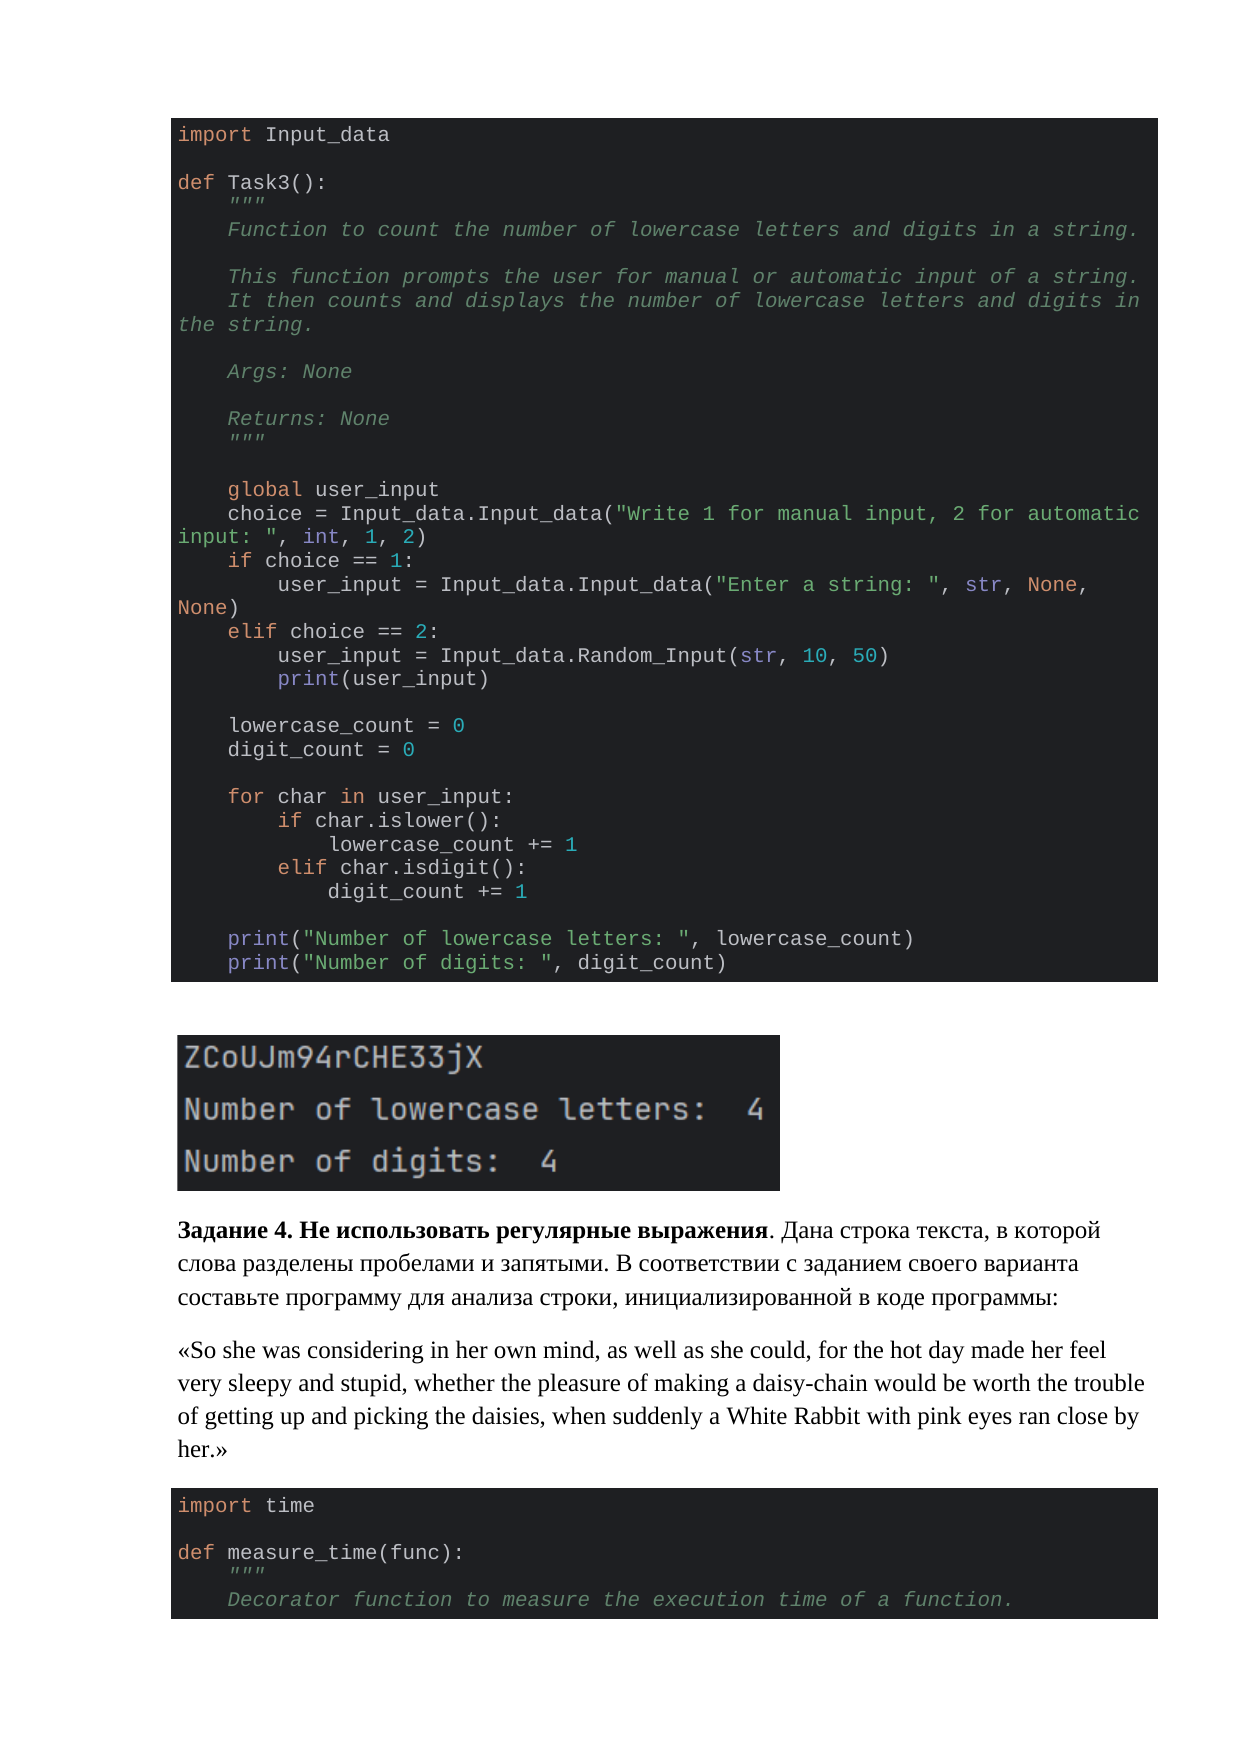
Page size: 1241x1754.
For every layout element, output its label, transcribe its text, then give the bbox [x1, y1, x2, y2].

text import Input_data def Task3(): """ Function to count the number of lowercase letters and digits in a string. This function prompts the user for manual or automatic input of a string. It then counts and displays the number of lowercase letters and digits in the string. Args: None Returns: None """ global user_input choice = Input_data.Input_data("Write 1 for manual input, 2 for automatic input: ", int, 1, 2) if choice == 1: user_input = Input_data.Input_data("Enter a string: ", str, None, None) elif choice == 2: user_input = Input_data.Random_Input(str, 10, 50) print(user_input) lowercase_count = 0 digit_count = 0 for char in user_input: if char.islower(): lowercase_count += 1 elif char.isdigit(): digit_count += 1 print("Number of lowercase letters: ", lowercase_count) print("Number of digits: ", digit_count) [171, 118, 1158, 982]
picture [177, 1035, 780, 1191]
text Задание 4. Не использовать регулярные выражения. Дана строка текста, в которой слова разделены пробелами и запятыми. В соответствии с заданием своего варианта составьте программу для анализа строки, инициализированной в коде программы: [177, 1216, 1152, 1310]
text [171, 1488, 1158, 1619]
text «So she was considering in her own mind, as well as she could, for the hot day made her feel very sleepy and stupid, whether the pleasure of making a daisy-chain would be worth the trouble of getting up and picking the daisies, when suddenly a White Rabbit with pink eyes ran close by her.» [177, 1335, 1152, 1463]
